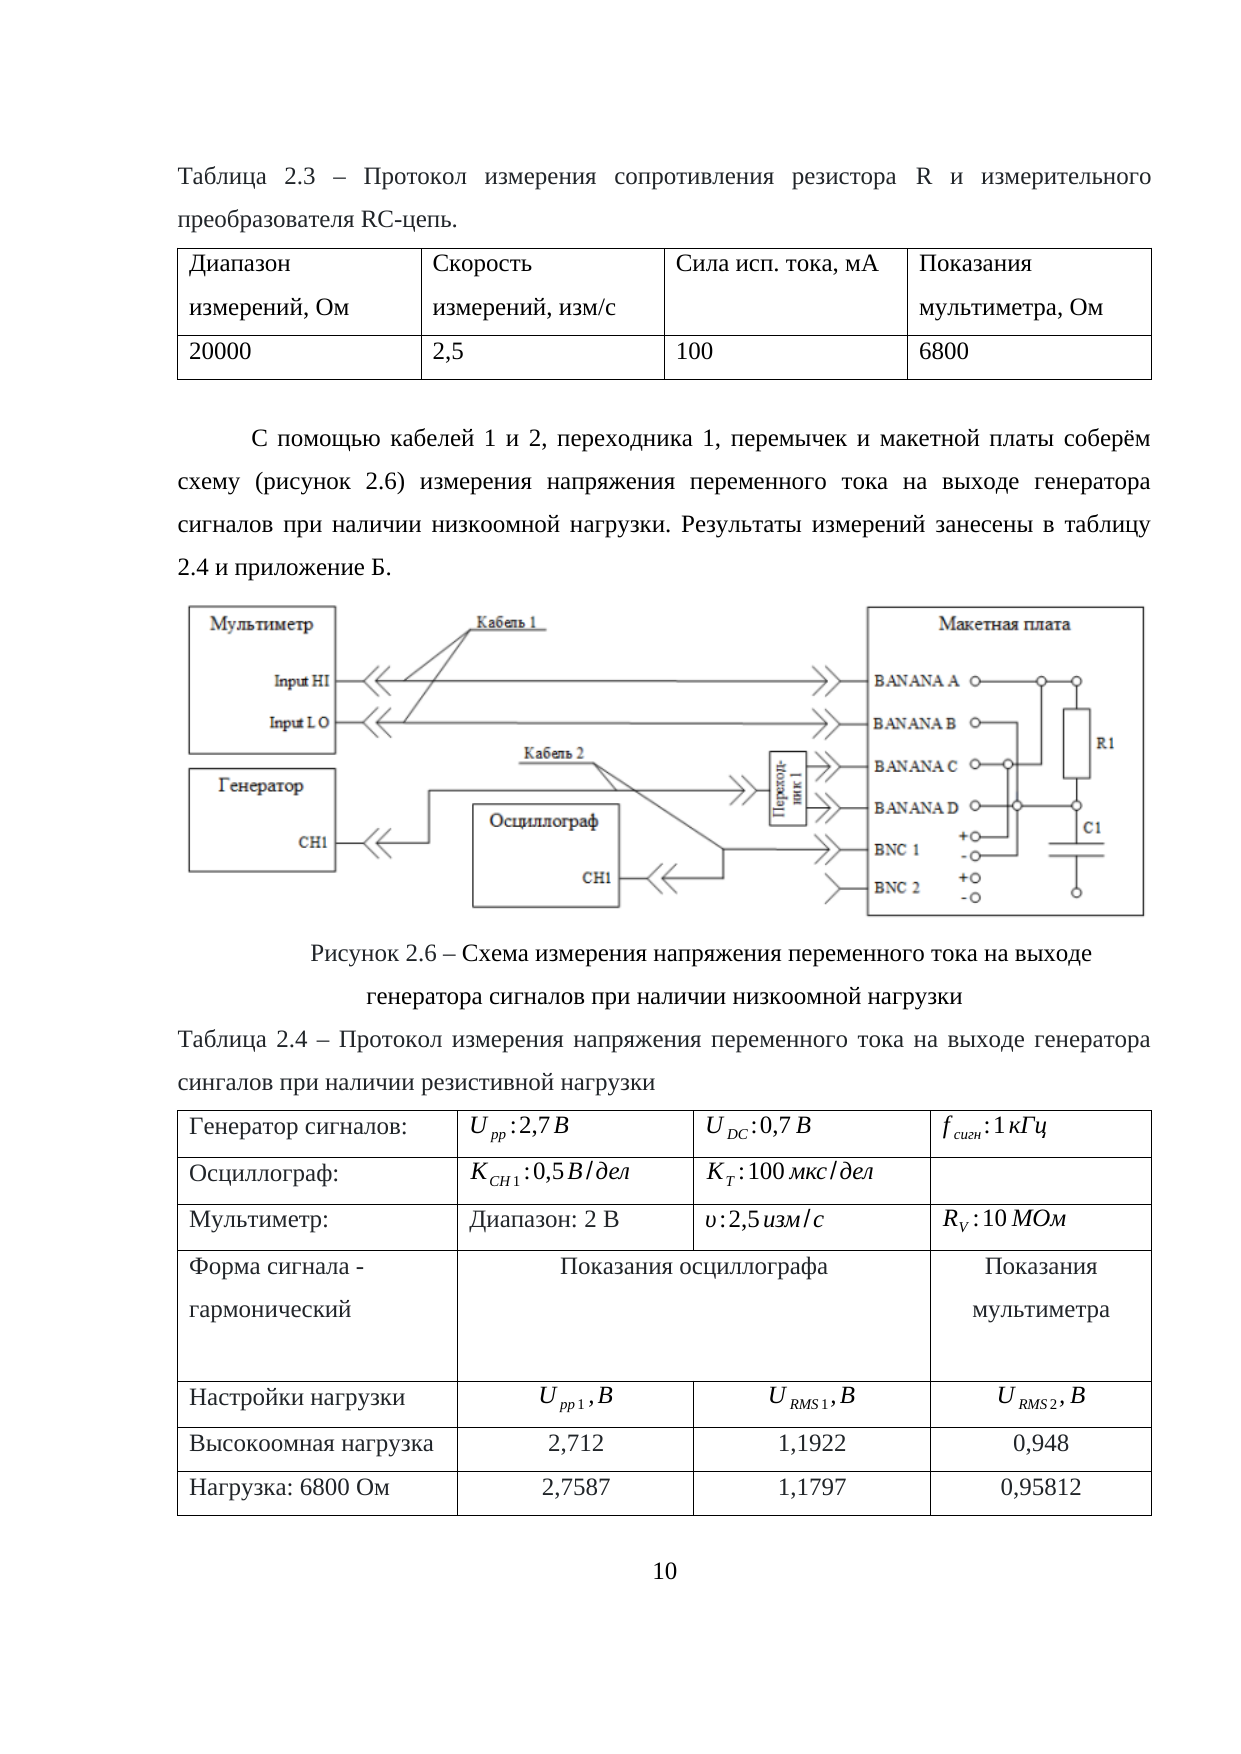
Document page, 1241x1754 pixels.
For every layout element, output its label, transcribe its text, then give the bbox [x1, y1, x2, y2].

table_cell 2,712 [458, 1428, 693, 1471]
table_header Показания мультиметра, Ом [908, 249, 1151, 335]
text Таблица 2.4 – Протокол измерения напряжения переменного тока на выходе генератора сингалов при наличии резистивной нагрузки [177, 1024, 1152, 1096]
text С помощью кабелей 1 и 2, переходника 1, перемычек и макетной платы соберём схему (рисунок 2.6) измерения напряжения переменного тока на выходе генератора сигналов при наличии низкоомной нагрузки. Результаты измерений занесены в таблицу 2.4 и приложение Б. [177, 423, 1152, 581]
table_cell Показания осциллографа [458, 1251, 930, 1381]
table_header Диапазон измерений, Ом [178, 249, 421, 335]
table_cell 20000 [178, 336, 421, 379]
table_cell 100 [665, 336, 907, 379]
table_cell 6800 [908, 336, 1151, 379]
table_cell Мультиметр: [178, 1205, 457, 1250]
table_header Генератор сигналов: [178, 1111, 457, 1157]
table_cell [931, 1158, 1151, 1203]
table_header Скорость измерений, изм/с [422, 249, 664, 335]
table_cell [931, 1205, 1151, 1250]
table_cell [931, 1382, 1151, 1427]
table_cell Показания мультиметра [931, 1251, 1151, 1381]
table_cell Диапазон: 2 В [458, 1205, 693, 1250]
table_cell 1,1922 [694, 1428, 930, 1471]
table_cell Форма сигнала - гармонический [178, 1251, 457, 1381]
table_cell [694, 1158, 930, 1203]
picture [177, 595, 1152, 924]
table_cell 0,95812 [931, 1472, 1151, 1515]
text Рисунок 2.6 – Схема измерения напряжения переменного тока на выходе генератора сигналов при наличии низкоомной нагрузки [177, 938, 1152, 1009]
table_cell [458, 1382, 693, 1427]
table_header [931, 1111, 1151, 1157]
table_cell Нагрузка: 6800 Ом [178, 1472, 457, 1515]
table_cell 1,1797 [694, 1472, 930, 1515]
table_header [458, 1111, 693, 1157]
table_cell 2,5 [422, 336, 664, 379]
table_cell 2,7587 [458, 1472, 693, 1515]
table_cell Осциллограф: [178, 1158, 457, 1203]
table_cell [694, 1382, 930, 1427]
table_cell Высокоомная нагрузка [178, 1428, 457, 1471]
table_cell [694, 1205, 930, 1250]
table_cell 0,948 [931, 1428, 1151, 1471]
table_cell Настройки нагрузки [178, 1382, 457, 1427]
text Таблица 2.3 – Протокол измерения сопротивления резистора R и измерительного преобразователя RC-цепь. [177, 161, 1152, 233]
table_cell [458, 1158, 693, 1203]
table_header [694, 1111, 930, 1157]
table_header Сила исп. тока, мА [665, 249, 907, 335]
